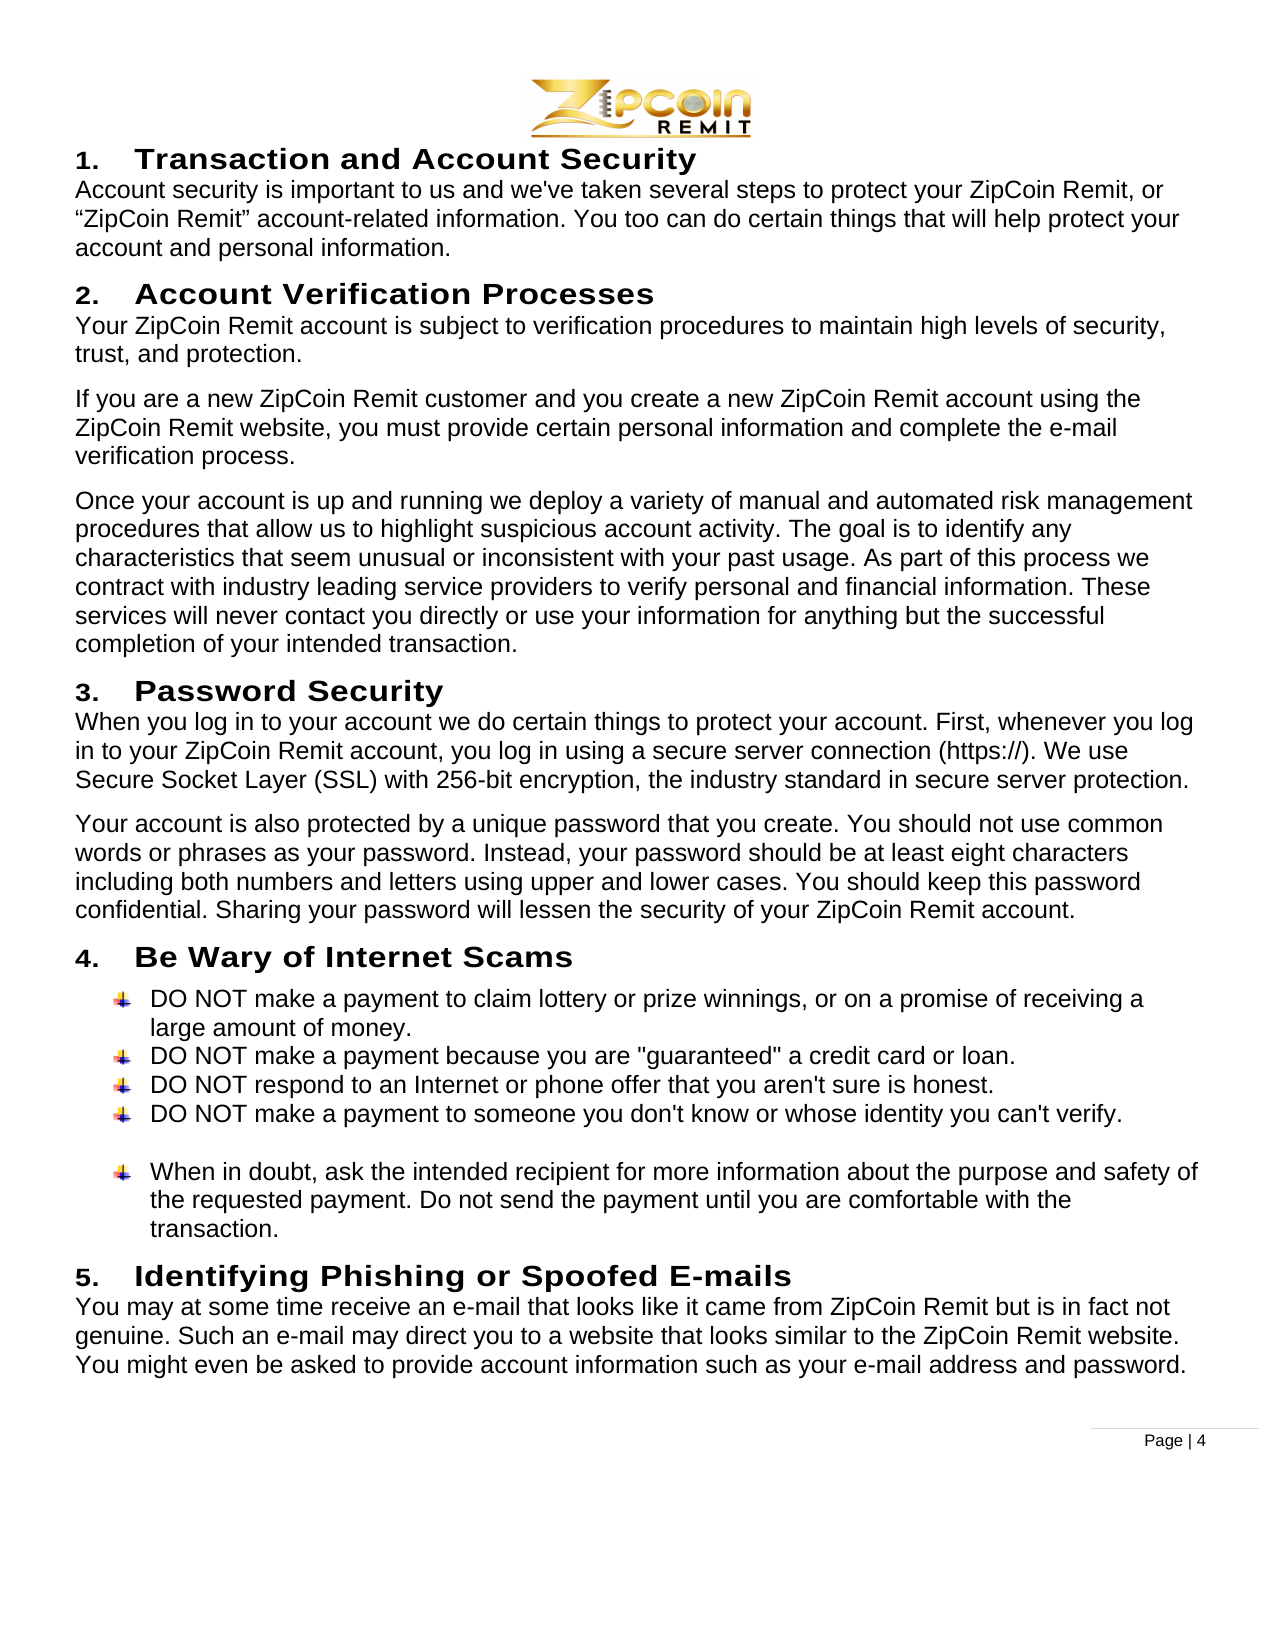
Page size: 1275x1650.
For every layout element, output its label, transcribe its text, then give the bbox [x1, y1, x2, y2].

list DO NOT respond to an Internet or phone offer that you aren't sure is honest. [112, 1070, 1200, 1099]
subtitle Account Verification Processes [75, 277, 1200, 311]
picture [525, 75, 755, 142]
picture [113, 1048, 131, 1065]
picture [113, 1163, 131, 1181]
text When you log in to your account we do certain things to protect your account. First, whenever you log in to your ZipCoin Remit account, you log in using a secure server connection (https://). We use Secure Socket Layer (SSL) with 256-bit encryption, the industry standard in secure server protection. [75, 707, 1200, 794]
text Account security is important to us and we've taken several steps to protect your ZipCoin Remit, or “ZipCoin Remit” account-related information. You too can do certain things that will help protect your account and personal information. [75, 175, 1200, 262]
picture [113, 1076, 131, 1094]
list DO NOT make a payment to someone you don't know or whose identity you can't verify. [112, 1099, 1200, 1128]
subtitle Be Wary of Internet Scams [75, 940, 1200, 973]
subtitle Identifying Phishing or Spoofed E-mails [75, 1259, 1200, 1292]
text Your ZipCoin Remit account is subject to verification procedures to maintain high levels of security, trust, and protection. [75, 311, 1200, 368]
list DO NOT make a payment because you are "guaranteed" a credit card or loan. [112, 1041, 1200, 1070]
list When in doubt, ask the intended recipient for more information about the purpose and safety of the requested payment. Do not send the payment until you are comfortable with the transaction. [112, 1157, 1200, 1243]
picture [113, 990, 131, 1008]
text Your account is also protected by a unique password that you create. You should not use common words or phrases as your password. Instead, your password should be at least eight characters including both numbers and letters using upper and lower cases. You should keep this password confidential. Sharing your password will lessen the security of your ZipCoin Remit account. [75, 809, 1200, 924]
subtitle Transaction and Account Security [75, 142, 1200, 175]
text If you are a new ZipCoin Remit customer and you create a new ZipCoin Remit account using the ZipCoin Remit website, you must provide certain personal information and complete the e-mail verification process. [75, 384, 1200, 470]
text Once your account is up and running we deploy a variety of manual and automated risk management procedures that allow us to highlight suspicious account activity. The goal is to identify any characteristics that seem unusual or inconsistent with your past usage. As part of this process we contract with industry leading service providers to verify personal and financial information. These services will never contact you directly or use your information for anything but the successful completion of your intended transaction. [75, 486, 1200, 658]
picture [113, 1105, 131, 1123]
list DO NOT make a payment to claim lottery or prize winnings, or on a promise of receiving a large amount of money. [112, 984, 1200, 1041]
text You may at some time receive an e-mail that looks like it came from ZipCoin Remit but is in fact not genuine. Such an e-mail may direct you to a website that looks similar to the ZipCoin Remit website. You might even be asked to provide account information such as your e-mail address and password. [75, 1292, 1200, 1378]
subtitle Password Security [75, 674, 1200, 707]
